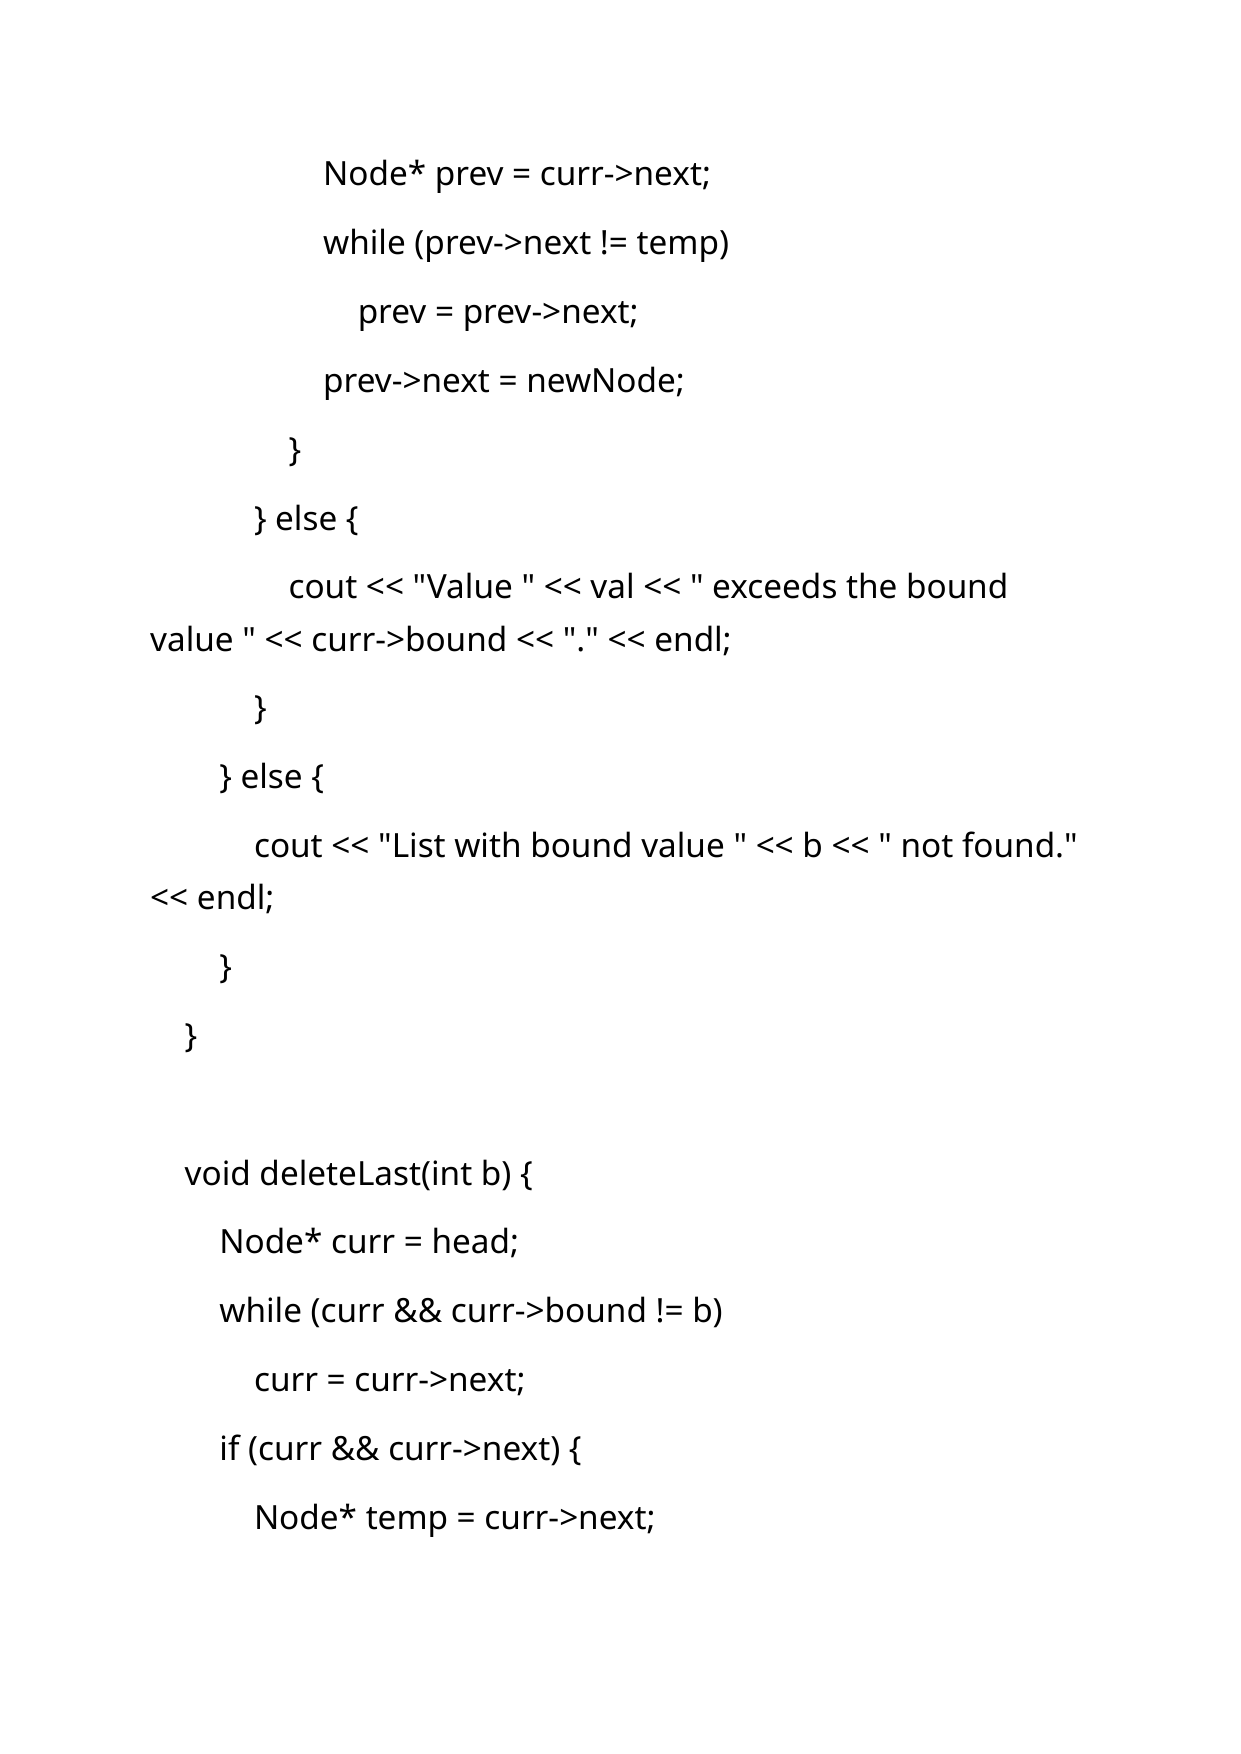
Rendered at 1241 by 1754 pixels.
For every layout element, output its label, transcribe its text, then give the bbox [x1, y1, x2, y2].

text while (prev->next != temp) [150, 219, 1090, 264]
text prev = prev->next; [150, 288, 1090, 333]
text while (curr && curr->bound != b) [150, 1287, 1090, 1333]
text } [150, 943, 1090, 988]
text } [150, 425, 1090, 471]
text Node* curr = head; [150, 1218, 1090, 1264]
text cout << "List with bound value " << b << " not found." << endl; [150, 822, 1090, 919]
text } [150, 1012, 1090, 1057]
text } else { [150, 494, 1090, 540]
text void deleteLast(int b) { [150, 1149, 1090, 1195]
text if (curr && curr->next) { [150, 1425, 1090, 1470]
text } else { [150, 753, 1090, 798]
text } [150, 684, 1090, 729]
text cout << "Value " << val << " exceeds the bound value " << curr->bound << "." << endl; [150, 563, 1090, 661]
text Node* temp = curr->next; [150, 1494, 1090, 1539]
text prev->next = newNode; [150, 357, 1090, 402]
text curr = curr->next; [150, 1356, 1090, 1401]
text Node* prev = curr->next; [150, 150, 1090, 195]
